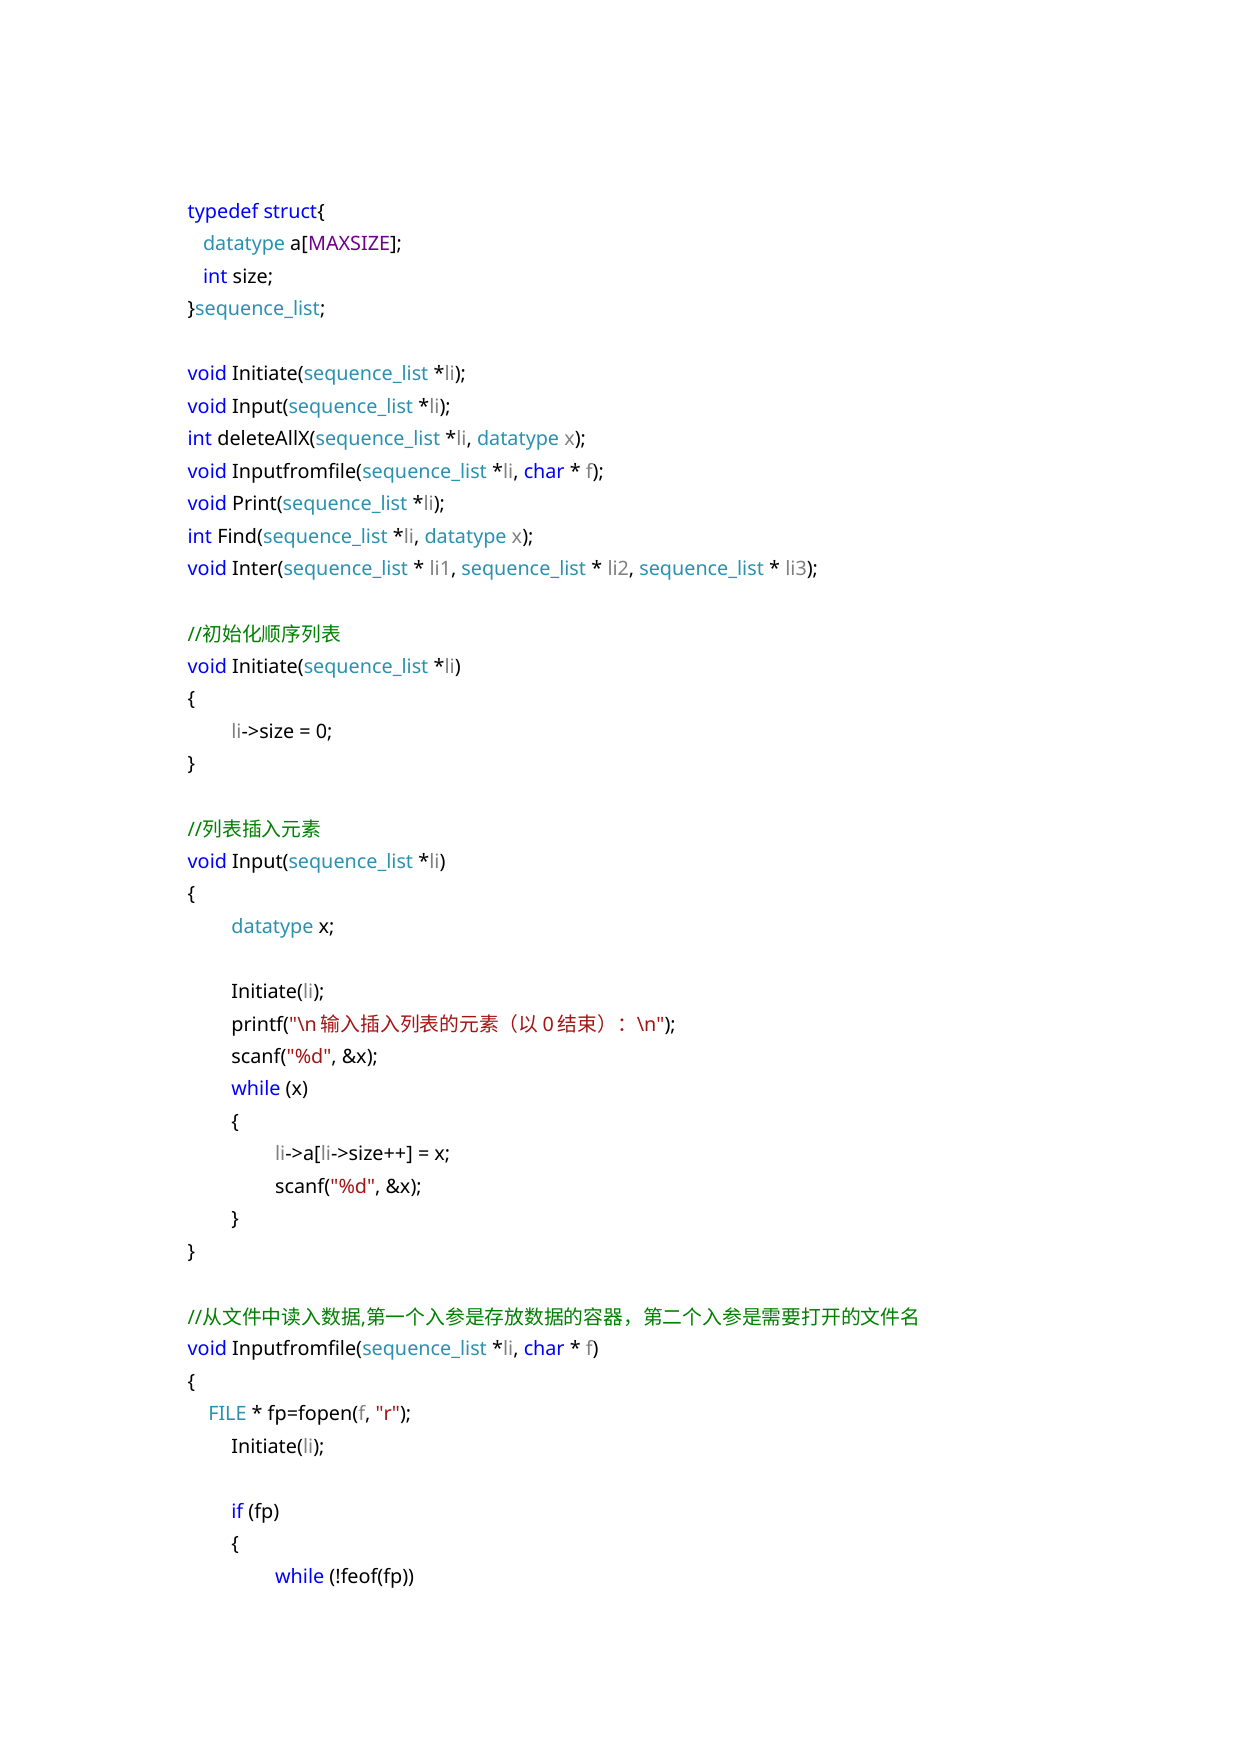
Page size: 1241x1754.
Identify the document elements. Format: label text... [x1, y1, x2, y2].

text scanf("%d", &x); [187, 1039, 1053, 1072]
text //从文件中读入数据,第一个入参是存放数据的容器，第二个入参是需要打开的文件名 [187, 1299, 1053, 1332]
text { [187, 1527, 1053, 1559]
text if (fp) [187, 1494, 1053, 1527]
text datatype a[MAXSIZE]; [187, 227, 1053, 259]
text void Inputfromfile(sequence_list *li, char * f); [187, 454, 1053, 487]
text void Inputfromfile(sequence_list *li, char * f) [187, 1332, 1053, 1364]
text FILE * fp=fopen(f, "r"); [187, 1397, 1053, 1429]
text } [187, 1234, 1053, 1267]
text void Input(sequence_list *li) [187, 844, 1053, 877]
text { [187, 1104, 1053, 1137]
text void Print(sequence_list *li); [187, 487, 1053, 519]
text //列表插入元素 [187, 812, 1053, 844]
text Initiate(li); [187, 974, 1053, 1007]
text int size; [187, 259, 1053, 292]
text { [187, 682, 1053, 714]
text { [187, 1364, 1053, 1397]
text li->a[li->size++] = x; [187, 1137, 1053, 1169]
text Initiate(li); [187, 1429, 1053, 1462]
text typedef struct{ [187, 194, 1053, 227]
text void Inter(sequence_list * li1, sequence_list * li2, sequence_list * li3); [187, 552, 1053, 584]
text scanf("%d", &x); [187, 1169, 1053, 1202]
text } [187, 1202, 1053, 1234]
text }sequence_list; [187, 292, 1053, 324]
text datatype x; [187, 909, 1053, 942]
text void Initiate(sequence_list *li) [187, 649, 1053, 682]
text { [187, 877, 1053, 909]
text //初始化顺序列表 [187, 617, 1053, 649]
text void Initiate(sequence_list *li); [187, 357, 1053, 389]
text int Find(sequence_list *li, datatype x); [187, 519, 1053, 552]
text } [187, 747, 1053, 779]
text int deleteAllX(sequence_list *li, datatype x); [187, 422, 1053, 454]
text while (x) [187, 1072, 1053, 1104]
text while (!feof(fp)) [187, 1559, 1053, 1592]
text printf("\n输入插入列表的元素（以0结束）：\n"); [187, 1007, 1053, 1039]
text li->size = 0; [187, 714, 1053, 747]
text void Input(sequence_list *li); [187, 389, 1053, 422]
